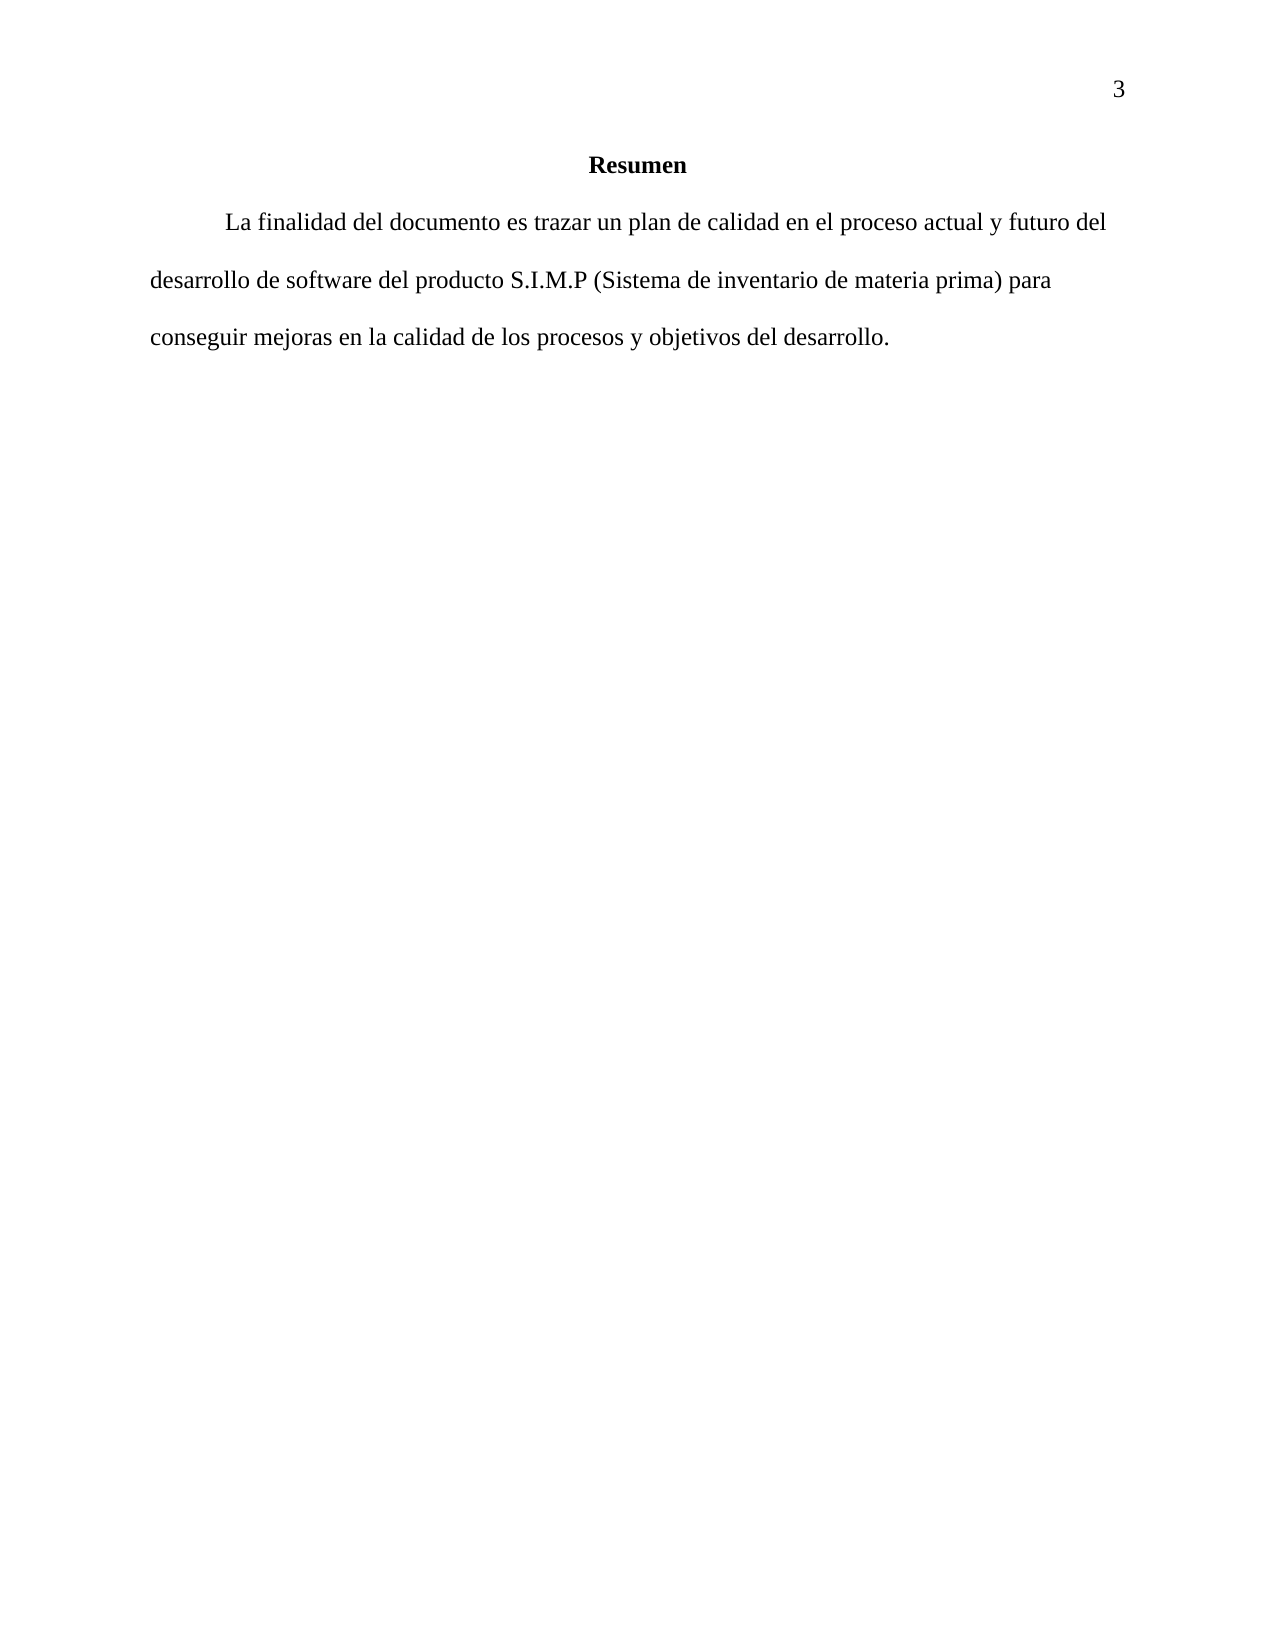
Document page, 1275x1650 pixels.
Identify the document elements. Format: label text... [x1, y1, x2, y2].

text La finalidad del documento es trazar un plan de calidad en el proceso actual y futuro del desarrollo de software del producto S.I.M.P (Sistema de inventario de materia prima) para conseguir mejoras en la calidad de los procesos y objetivos del desarrollo. [150, 207, 1125, 351]
subtitle Resumen [150, 150, 1125, 179]
